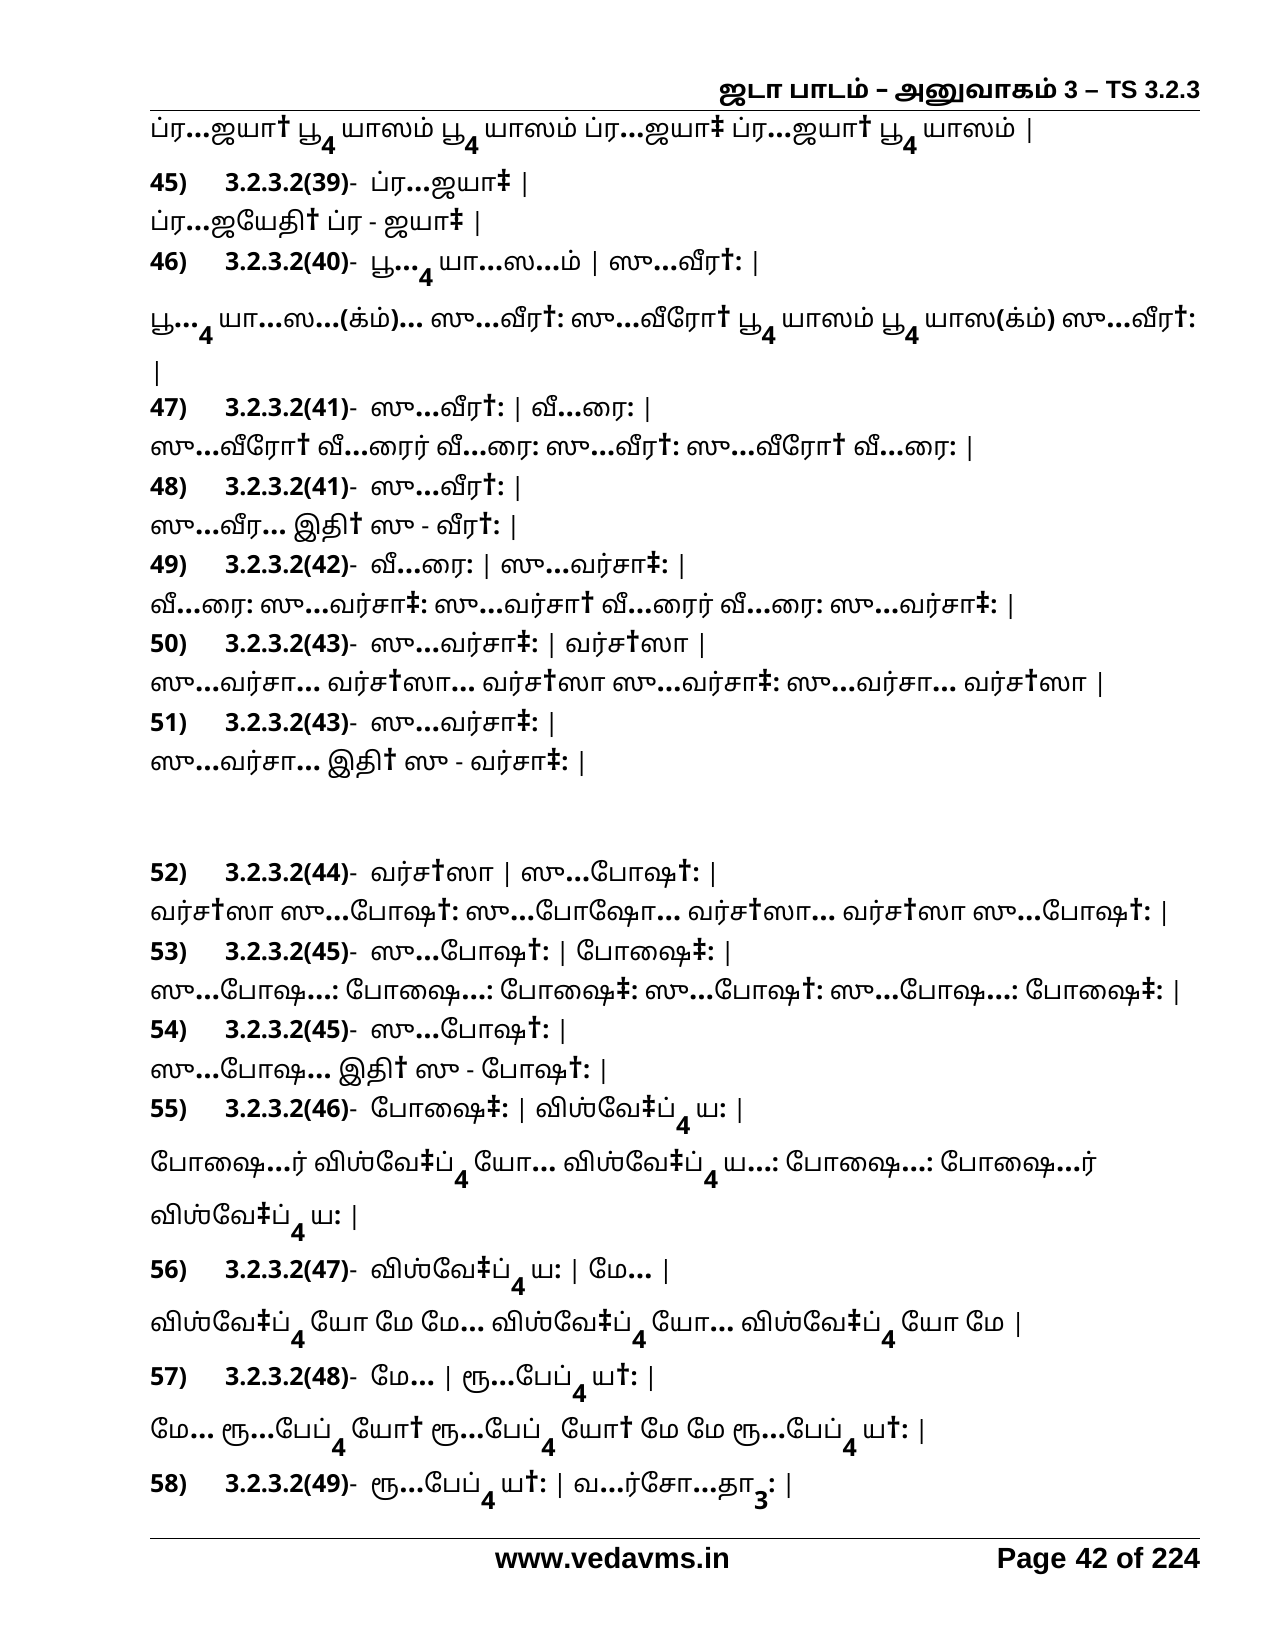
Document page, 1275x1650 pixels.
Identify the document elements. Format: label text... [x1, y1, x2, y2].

text ஸு…போஷ…: போஷை…: போஷை‡: ஸு…போஷ†: ஸு…போஷ…: போஷை‡: | [150, 973, 1200, 1010]
text 48) 3.2.3.2(41)- ஸு…வீர†: | [150, 468, 1200, 506]
text 58) 3.2.3.2(49)- ரூ…பேப்4ய†: | வ…ர்சோ…தா3: | [150, 1466, 1200, 1517]
text 53) 3.2.3.2(45)- ஸு…போஷ†: | போஷை‡: | [150, 933, 1200, 971]
text ஸு…வீரோ† வீ…ரைர் வீ…ரை: ஸு…வீர†: ஸு…வீரோ† வீ…ரை: | [150, 429, 1200, 466]
text ப்ர…ஜயேதி† ப்ர - ஜயா‡ | [150, 204, 1200, 241]
text ஸு…வர்சா… வர்ச†ஸா… வர்ச†ஸா ஸு…வர்சா‡: ஸு…வர்சா… வர்ச†ஸா | [150, 665, 1200, 703]
text ஸு…போஷ… இதி† ஸு - போஷ†: | [150, 1052, 1200, 1089]
text வீ…ரை: ஸு…வர்சா‡: ஸு…வர்சா† வீ…ரைர் வீ…ரை: ஸு…வர்சா‡: | [150, 586, 1200, 624]
text 47) 3.2.3.2(41)- ஸு…வீர†: | வீ…ரை: | [150, 389, 1200, 427]
text 52) 3.2.3.2(44)- வர்ச†ஸா | ஸு…போஷ†: | [150, 855, 1200, 892]
text வர்ச†ஸா ஸு…போஷ†: ஸு…போஷோ… வர்ச†ஸா… வர்ச†ஸா ஸு…போஷ†: | [150, 894, 1200, 932]
text 45) 3.2.3.2(39)- ப்ர…ஜயா‡ | [150, 164, 1200, 202]
text 55) 3.2.3.2(46)- போஷை‡: | விஶ்வே‡ப்4ய: | [150, 1091, 1200, 1142]
text 49) 3.2.3.2(42)- வீ…ரை: | ஸு…வர்சா‡: | [150, 547, 1200, 584]
text 50) 3.2.3.2(43)- ஸு…வர்சா‡: | வர்ச†ஸா | [150, 626, 1200, 663]
text போஷை…ர் விஶ்வே‡ப்4யோ… விஶ்வே‡ப்4ய…: போஷை…: போஷை…ர் விஶ்வே‡ப்4ய: | [150, 1144, 1200, 1249]
text 51) 3.2.3.2(43)- ஸு…வர்சா‡: | [150, 704, 1200, 742]
text 56) 3.2.3.2(47)- விஶ்வே‡ப்4ய: | மே… | [150, 1252, 1200, 1303]
text 46) 3.2.3.2(40)- பூ…4யா…ஸ…ம் | ஸு…வீர†: | [150, 243, 1200, 294]
text ப்ர…ஜயா† பூ4யாஸம் பூ4யாஸம் ப்ர…ஜயா‡ ப்ர…ஜயா† பூ4யாஸம் | [150, 111, 1200, 162]
text 57) 3.2.3.2(48)- மே… | ரூ…பேப்4ய†: | [150, 1359, 1200, 1410]
text ஸு…வீர… இதி† ஸு - வீர†: | [150, 508, 1200, 545]
text 54) 3.2.3.2(45)- ஸு…போஷ†: | [150, 1012, 1200, 1050]
text மே… ரூ…பேப்4யோ† ரூ…பேப்4யோ† மே மே ரூ…பேப்4ய†: | [150, 1412, 1200, 1463]
text ஸு…வர்சா… இதி† ஸு - வர்சா‡: | [150, 744, 1200, 781]
text விஶ்வே‡ப்4யோ மே மே… விஶ்வே‡ப்4யோ… விஶ்வே‡ப்4யோ மே | [150, 1305, 1200, 1356]
text பூ…4யா…ஸ…(க்ம்)… ஸு…வீர†: ஸு…வீரோ† பூ4யாஸம் பூ4யாஸ(க்ம்) ஸு…வீர†: | [150, 297, 1200, 388]
